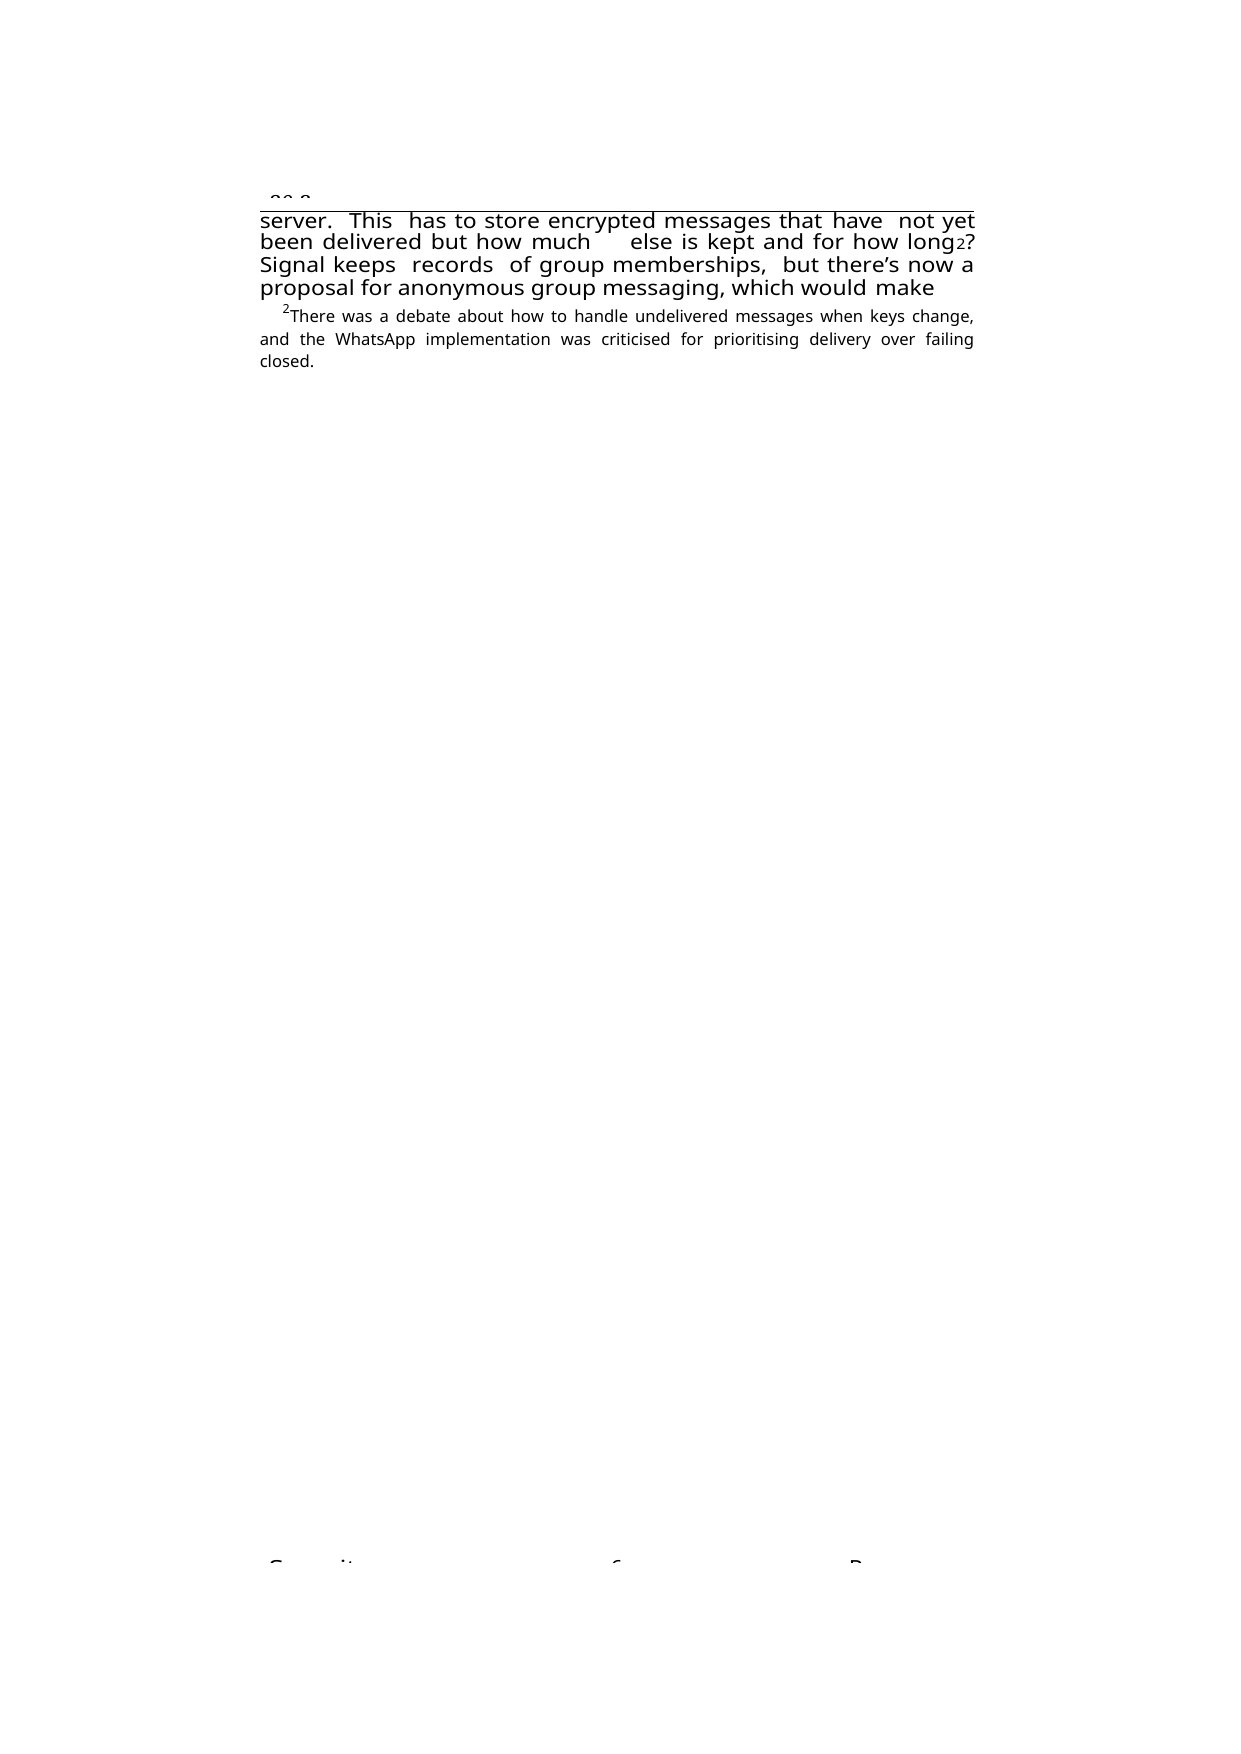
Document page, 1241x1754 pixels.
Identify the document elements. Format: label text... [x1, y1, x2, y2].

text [259, 210, 975, 302]
text 2There was a debate about how to handle undelivered messages when keys change, and the WhatsApp implementation was criticised for prioritising delivery over failing closed. [259, 302, 975, 372]
